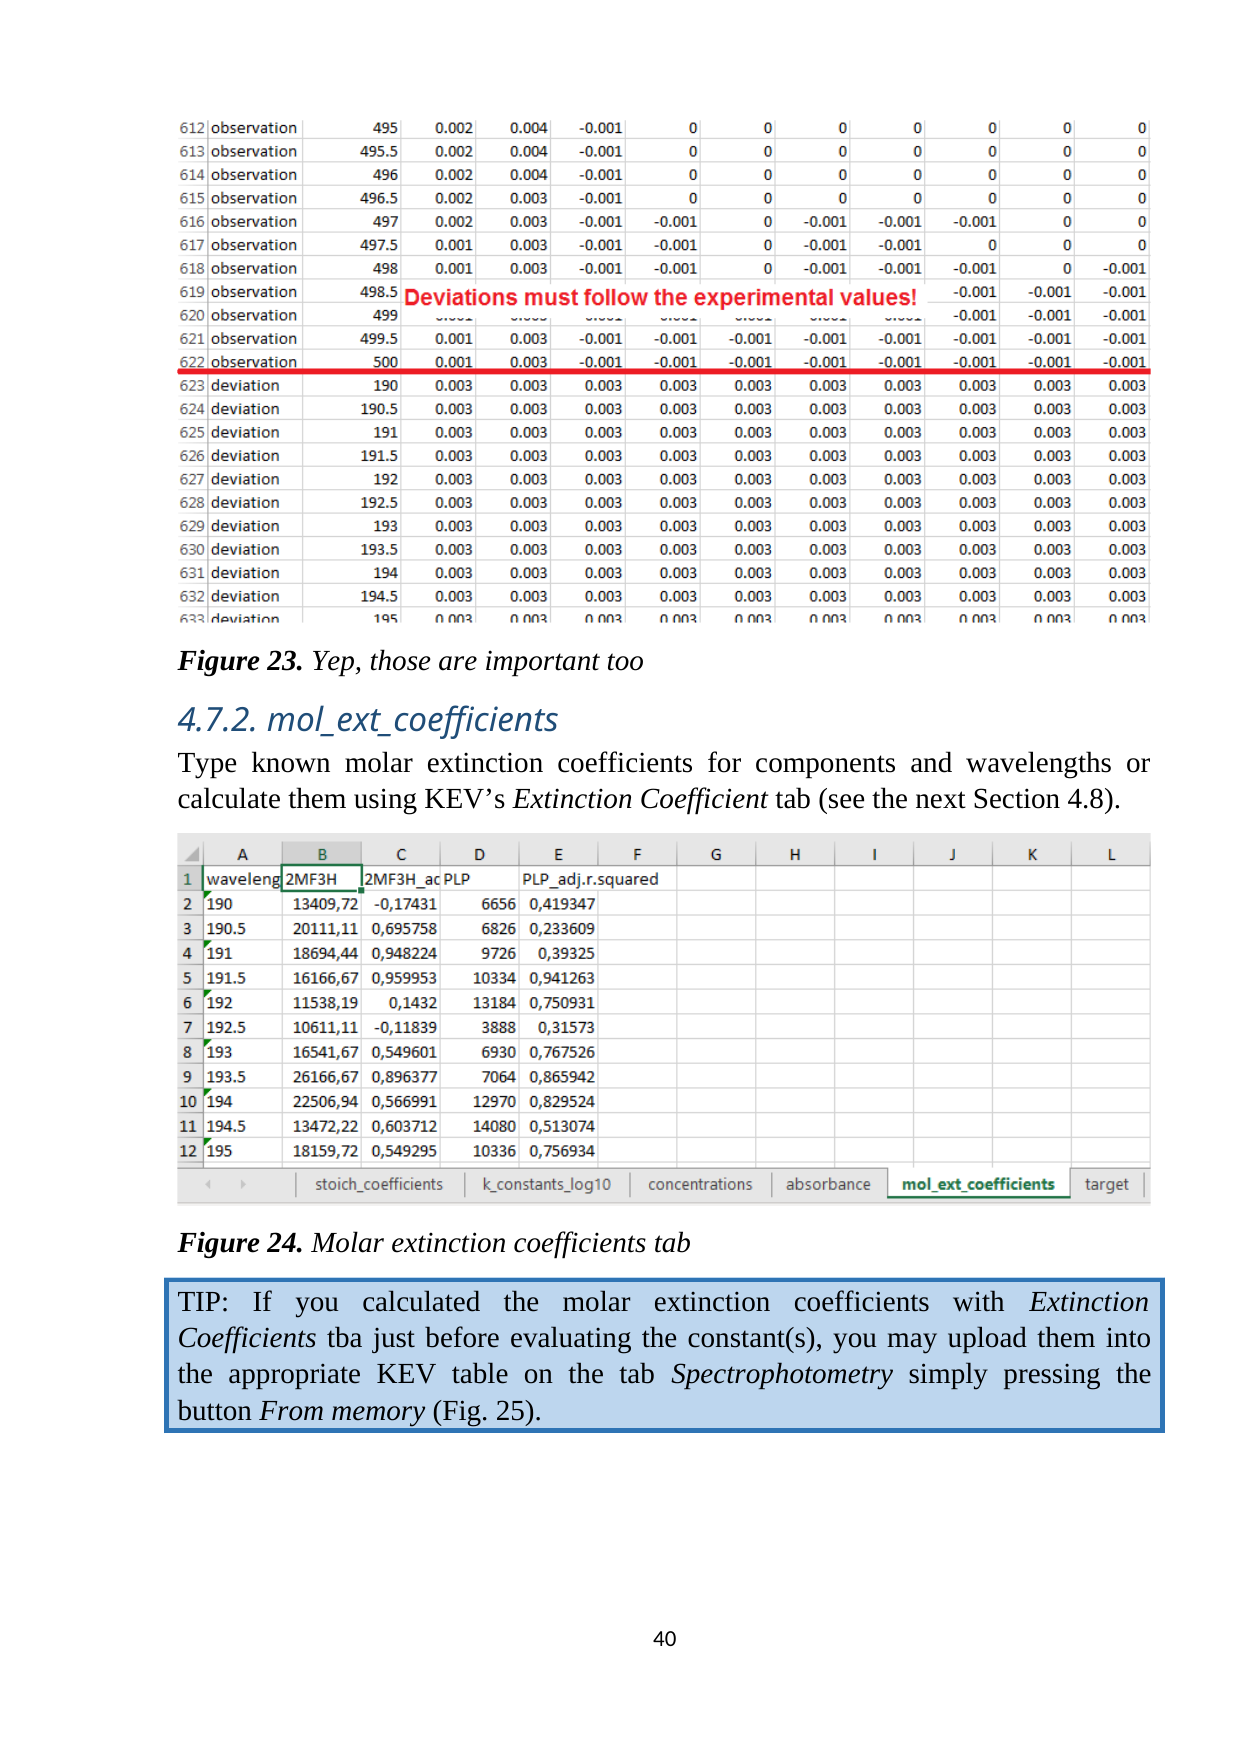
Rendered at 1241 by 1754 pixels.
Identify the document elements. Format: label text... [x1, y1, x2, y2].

text Type known molar extinction coefficients for components and wavelengths or calculate them using KEV’s Extinction Coefficient tab (see the next Section 4.8). [177, 745, 1152, 815]
picture [177, 833, 1151, 1206]
subtitle 4.7.2. mol_ext_coefficients [177, 696, 1152, 741]
text Figure 23. Yep, those are important too [177, 643, 1152, 677]
text TIP: If you calculated the molar extinction coefficients with Extinction Coefficients tba just before evaluating the constant(s), you may upload them into the appropriate KEV table on the tab Spectrophotometry simply pressing the button From memory (Fig. 25). [169, 1282, 1160, 1428]
text Figure 24. Molar extinction coefficients tab [177, 1225, 1152, 1258]
picture [177, 118, 1151, 625]
